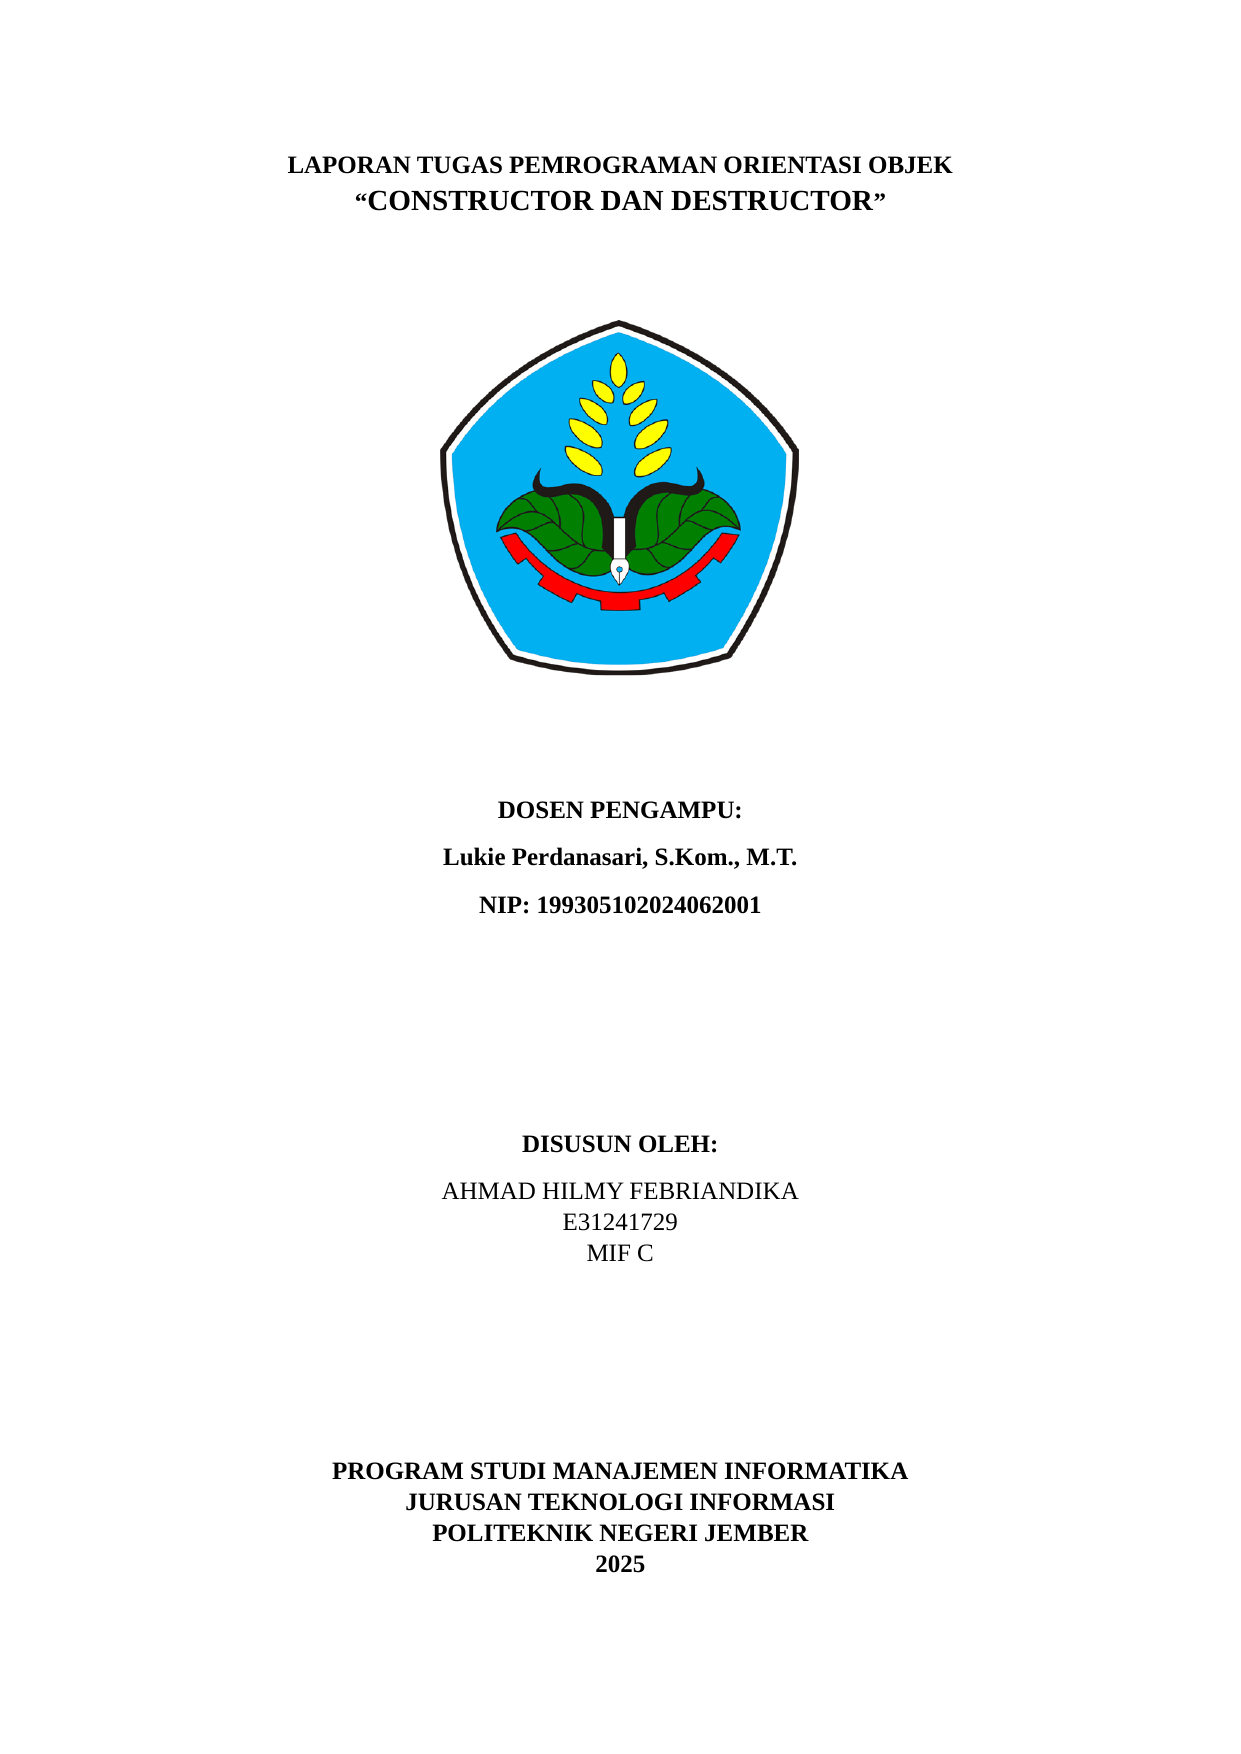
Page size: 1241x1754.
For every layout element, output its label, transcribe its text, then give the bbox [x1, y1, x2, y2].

picture [438, 317, 802, 681]
text DISUSUN OLEH: [150, 1129, 1090, 1157]
text AHMAD HILMY FEBRIANDIKA [150, 1176, 1090, 1205]
text “CONSTRUCTOR DAN DESTRUCTOR” [150, 183, 1090, 217]
text POLITEKNIK NEGERI JEMBER [150, 1518, 1090, 1547]
text Lukie Perdanasari, S.Kom., M.T. [150, 842, 1090, 871]
text MIF C [150, 1238, 1090, 1267]
text DOSEN PENGAMPU: [150, 795, 1090, 823]
text NIP: 199305102024062001 [150, 890, 1090, 919]
text LAPORAN TUGAS PEMROGRAMAN ORIENTASI OBJEK [150, 150, 1090, 179]
text 2025 [150, 1549, 1090, 1578]
text JURUSAN TEKNOLOGI INFORMASI [150, 1487, 1090, 1516]
text PROGRAM STUDI MANAJEMEN INFORMATIKA [150, 1456, 1090, 1484]
text E31241729 [150, 1207, 1090, 1236]
